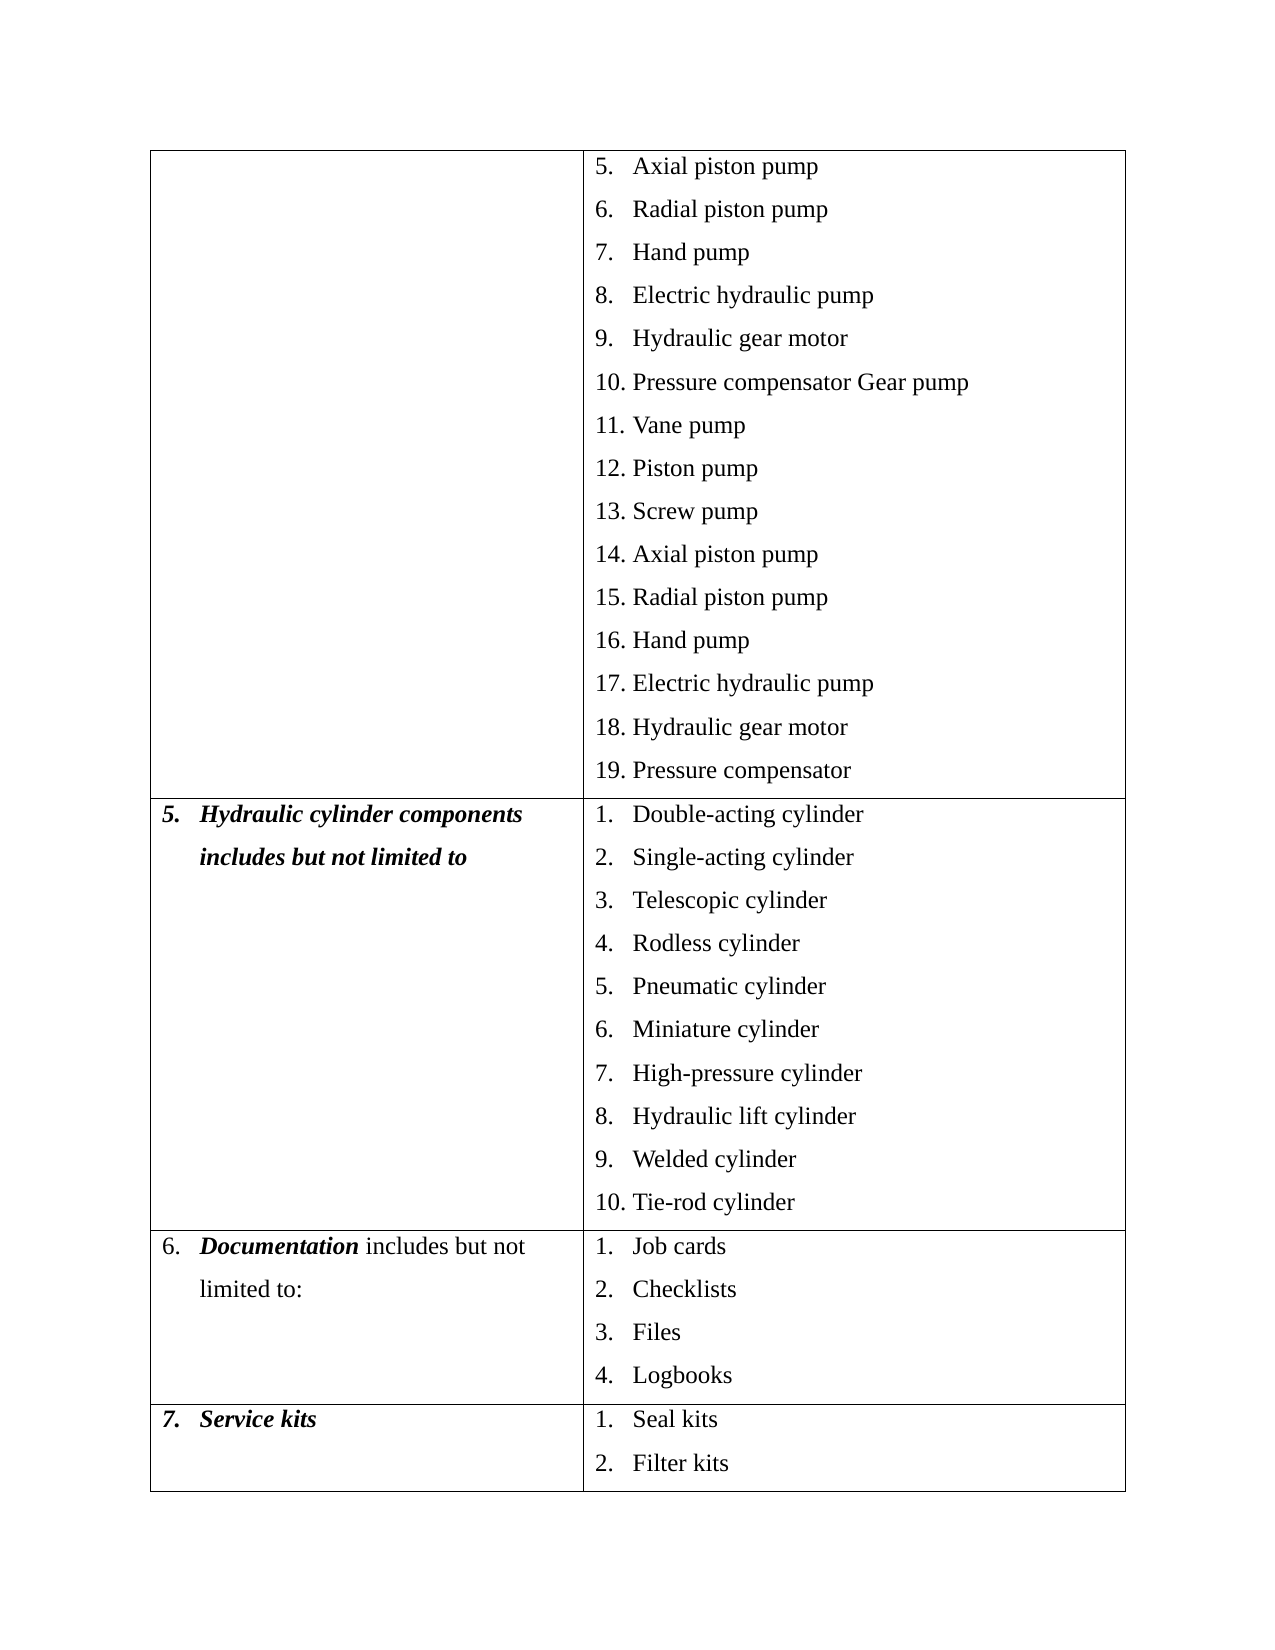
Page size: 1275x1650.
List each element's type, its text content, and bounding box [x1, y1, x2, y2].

table_cell Job cards Checklists Files Logbooks [584, 1231, 1125, 1403]
table_cell Hydraulic cylinder components includes but not limited to [151, 799, 583, 1230]
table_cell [584, 151, 1125, 798]
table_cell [584, 1405, 1125, 1491]
table_cell Service kits [151, 1405, 583, 1491]
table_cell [151, 151, 583, 798]
table_cell Double-acting cylinder Single-acting cylinder Telescopic cylinder Rodless cylinder Pneumatic cylinder Miniature cylinder High-pressure cylinder Hydraulic lift cylinder Welded cylinder Tie-rod cylinder [584, 799, 1125, 1230]
table_cell Documentation includes but not limited to: [151, 1231, 583, 1403]
